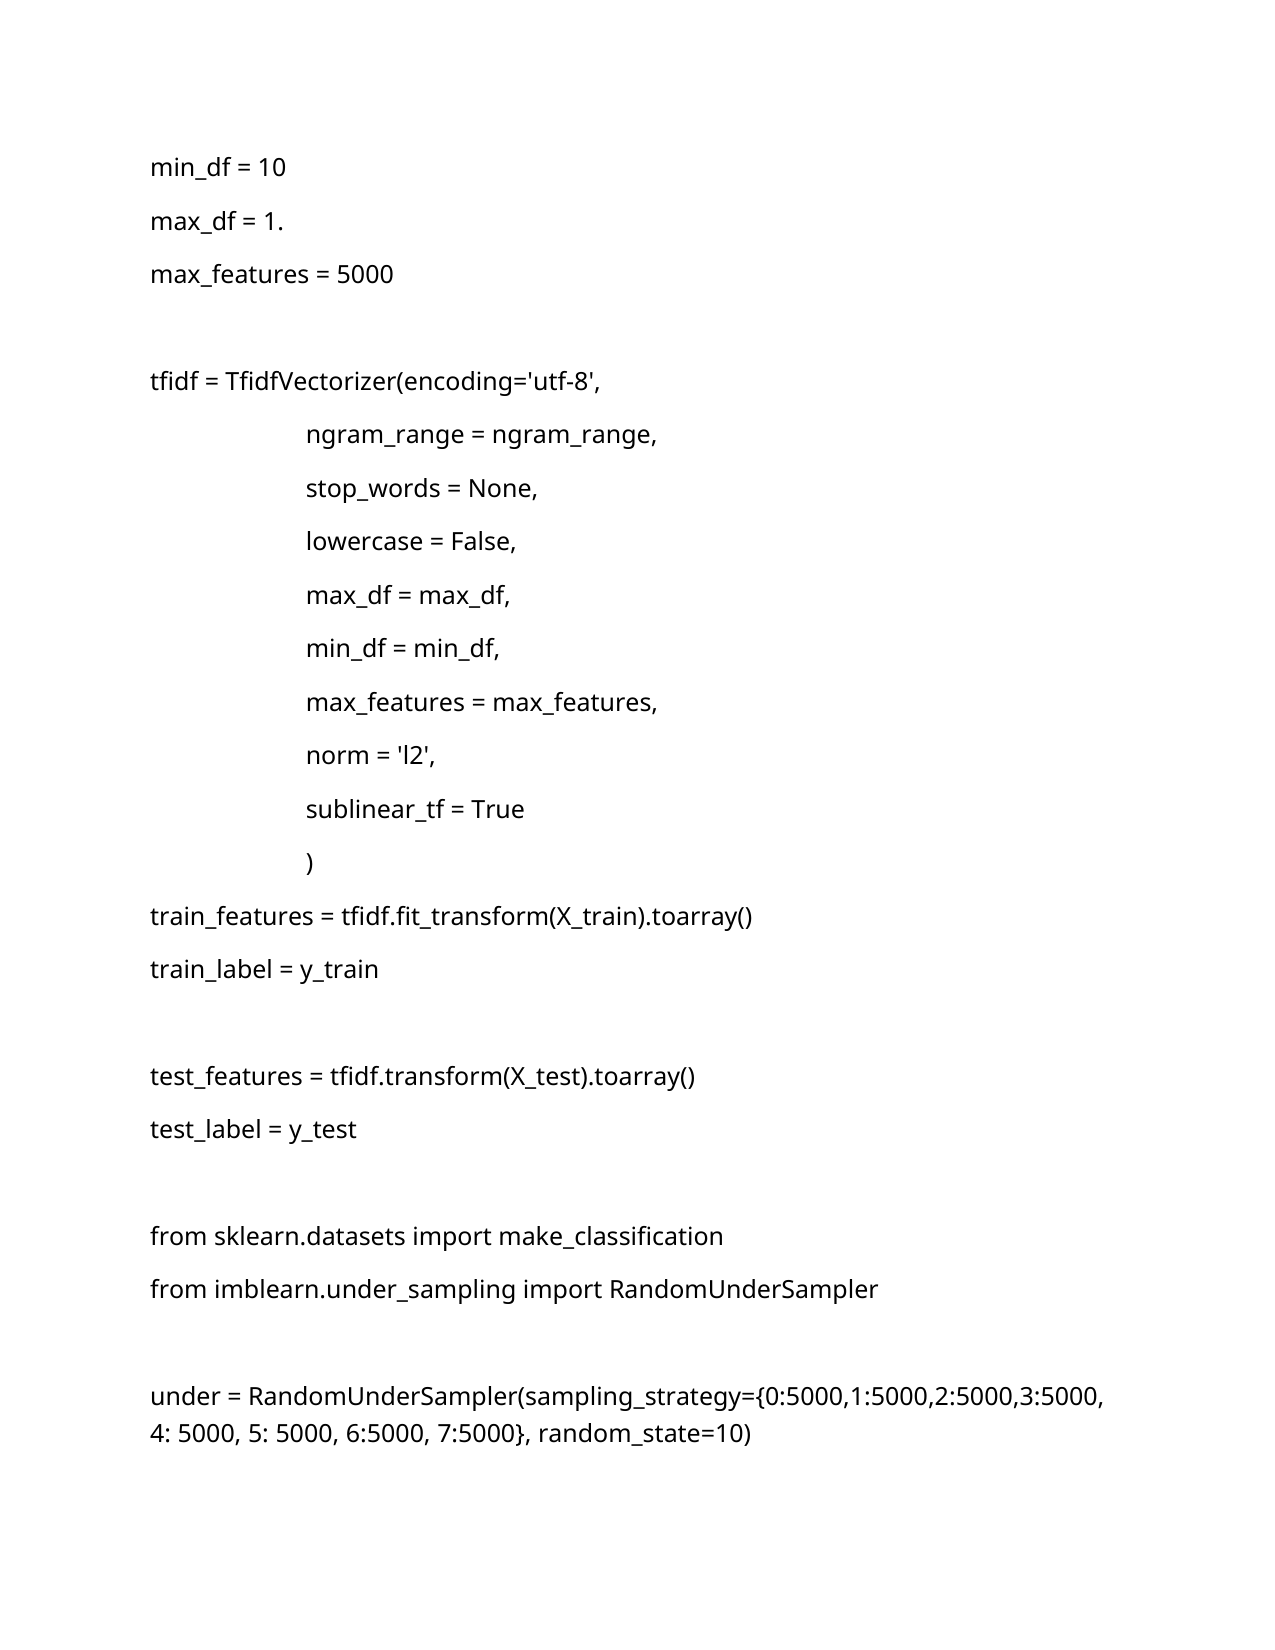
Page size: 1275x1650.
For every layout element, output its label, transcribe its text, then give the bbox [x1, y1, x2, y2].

text test_label = y_test [150, 1112, 1125, 1146]
text under = RandomUnderSampler(sampling_strategy={0:5000,1:5000,2:5000,3:5000, 4: 5000, 5: 5000, 6:5000, 7:5000}, random_state=10) [150, 1379, 1125, 1450]
text sublinear_tf = True [150, 791, 1125, 825]
text train_features = tfidf.fit_transform(X_train).toarray() [150, 898, 1125, 932]
text min_df = 10 [150, 150, 1125, 184]
text lowercase = False, [150, 524, 1125, 558]
text from sklearn.datasets import make_classification [150, 1219, 1125, 1253]
text from imblearn.under_sampling import RandomUnderSampler [150, 1272, 1125, 1306]
text max_features = 5000 [150, 257, 1125, 291]
text test_features = tfidf.transform(X_test).toarray() [150, 1058, 1125, 1092]
text norm = 'l2', [150, 738, 1125, 772]
text max_df = max_df, [150, 577, 1125, 612]
text min_df = min_df, [150, 631, 1125, 665]
text tfidf = TfidfVectorizer(encoding='utf-8', [150, 364, 1125, 398]
text train_label = y_train [150, 952, 1125, 986]
text ngram_range = ngram_range, [150, 417, 1125, 451]
text ) [150, 845, 1125, 879]
text max_df = 1. [150, 203, 1125, 237]
text max_features = max_features, [150, 684, 1125, 718]
text stop_words = None, [150, 471, 1125, 505]
